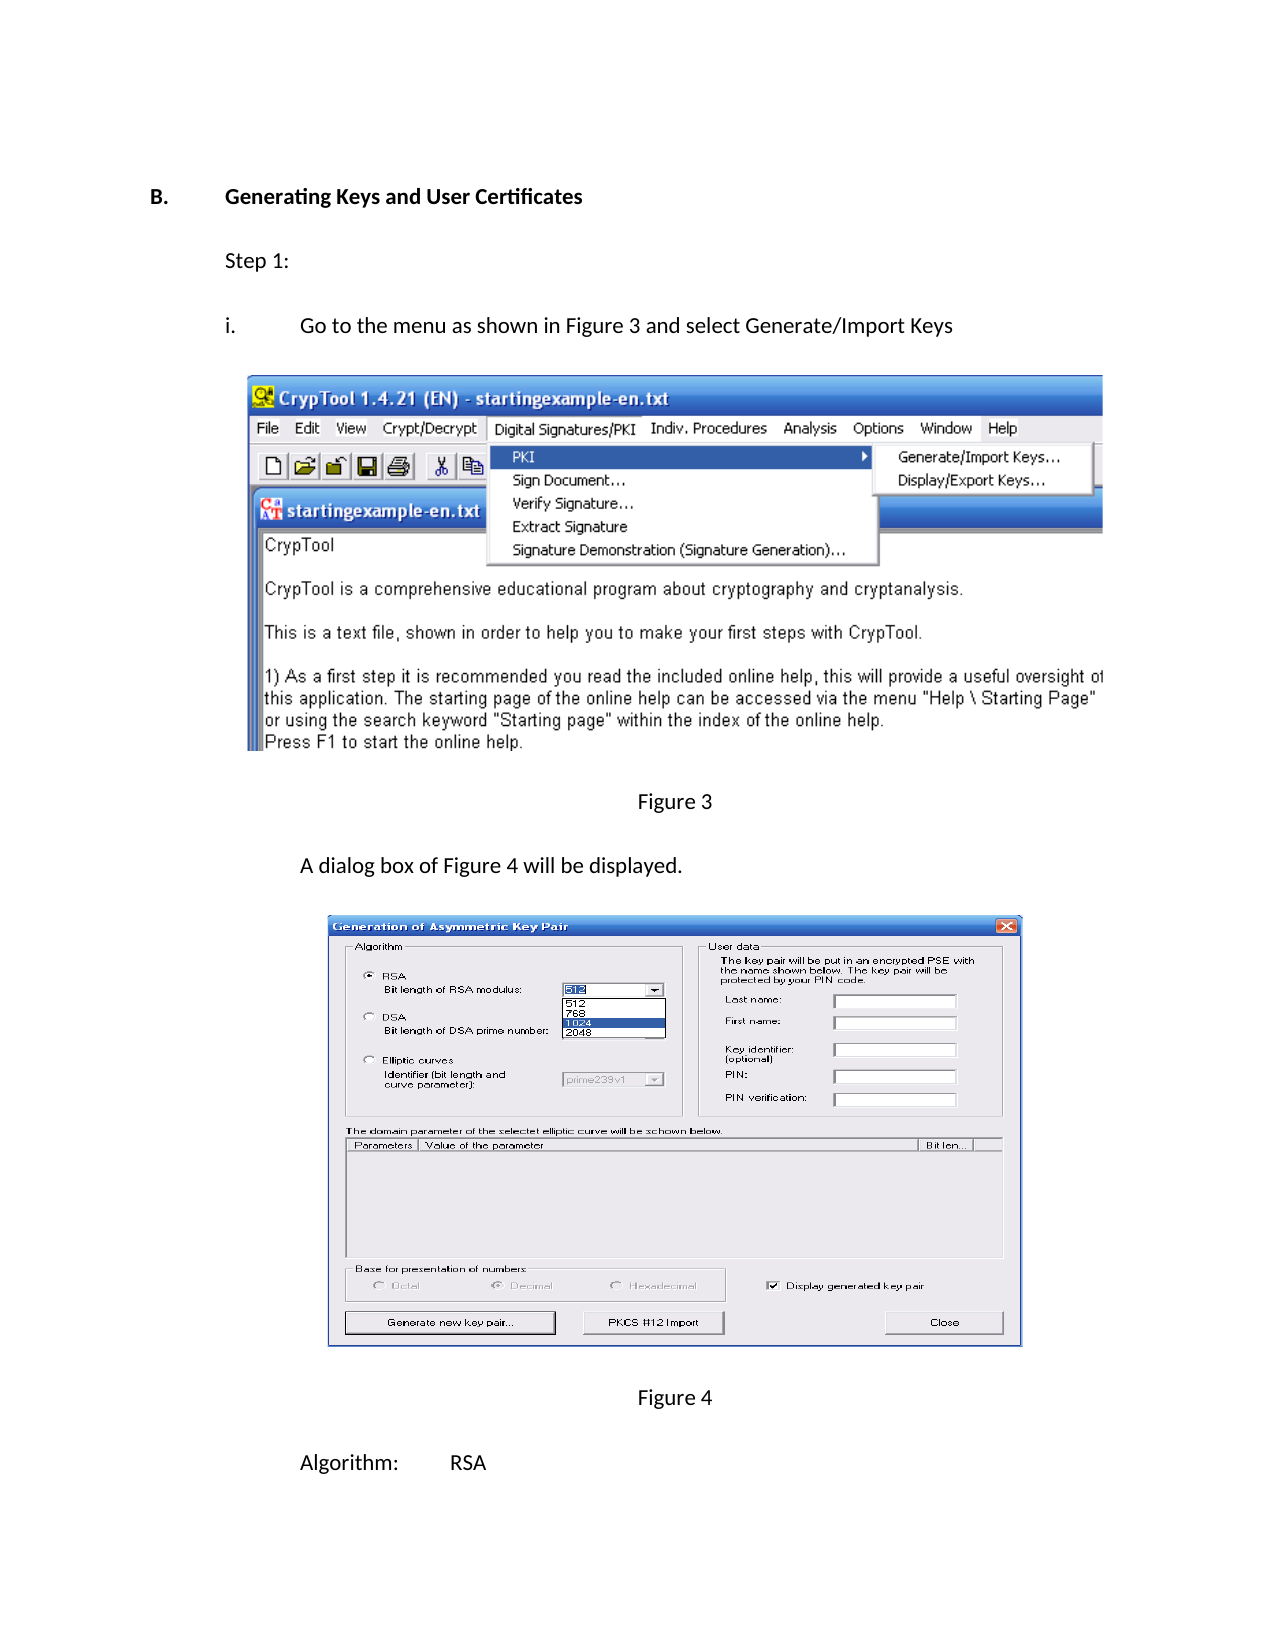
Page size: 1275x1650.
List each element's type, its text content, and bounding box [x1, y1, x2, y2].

text A dialog box of Figure 4 will be displayed. [225, 851, 1125, 879]
text Algorithm: RSA [225, 1448, 1125, 1476]
picture [327, 915, 1023, 1347]
text Figure 4 [225, 1383, 1125, 1411]
text B. Generating Keys and User Certificates [150, 182, 1125, 210]
text Step 1: [225, 247, 1125, 274]
picture [247, 375, 1103, 751]
text Figure 3 [225, 787, 1125, 815]
text i. Go to the menu as shown in Figure 3 and select Generate/Import Keys [225, 311, 1125, 339]
